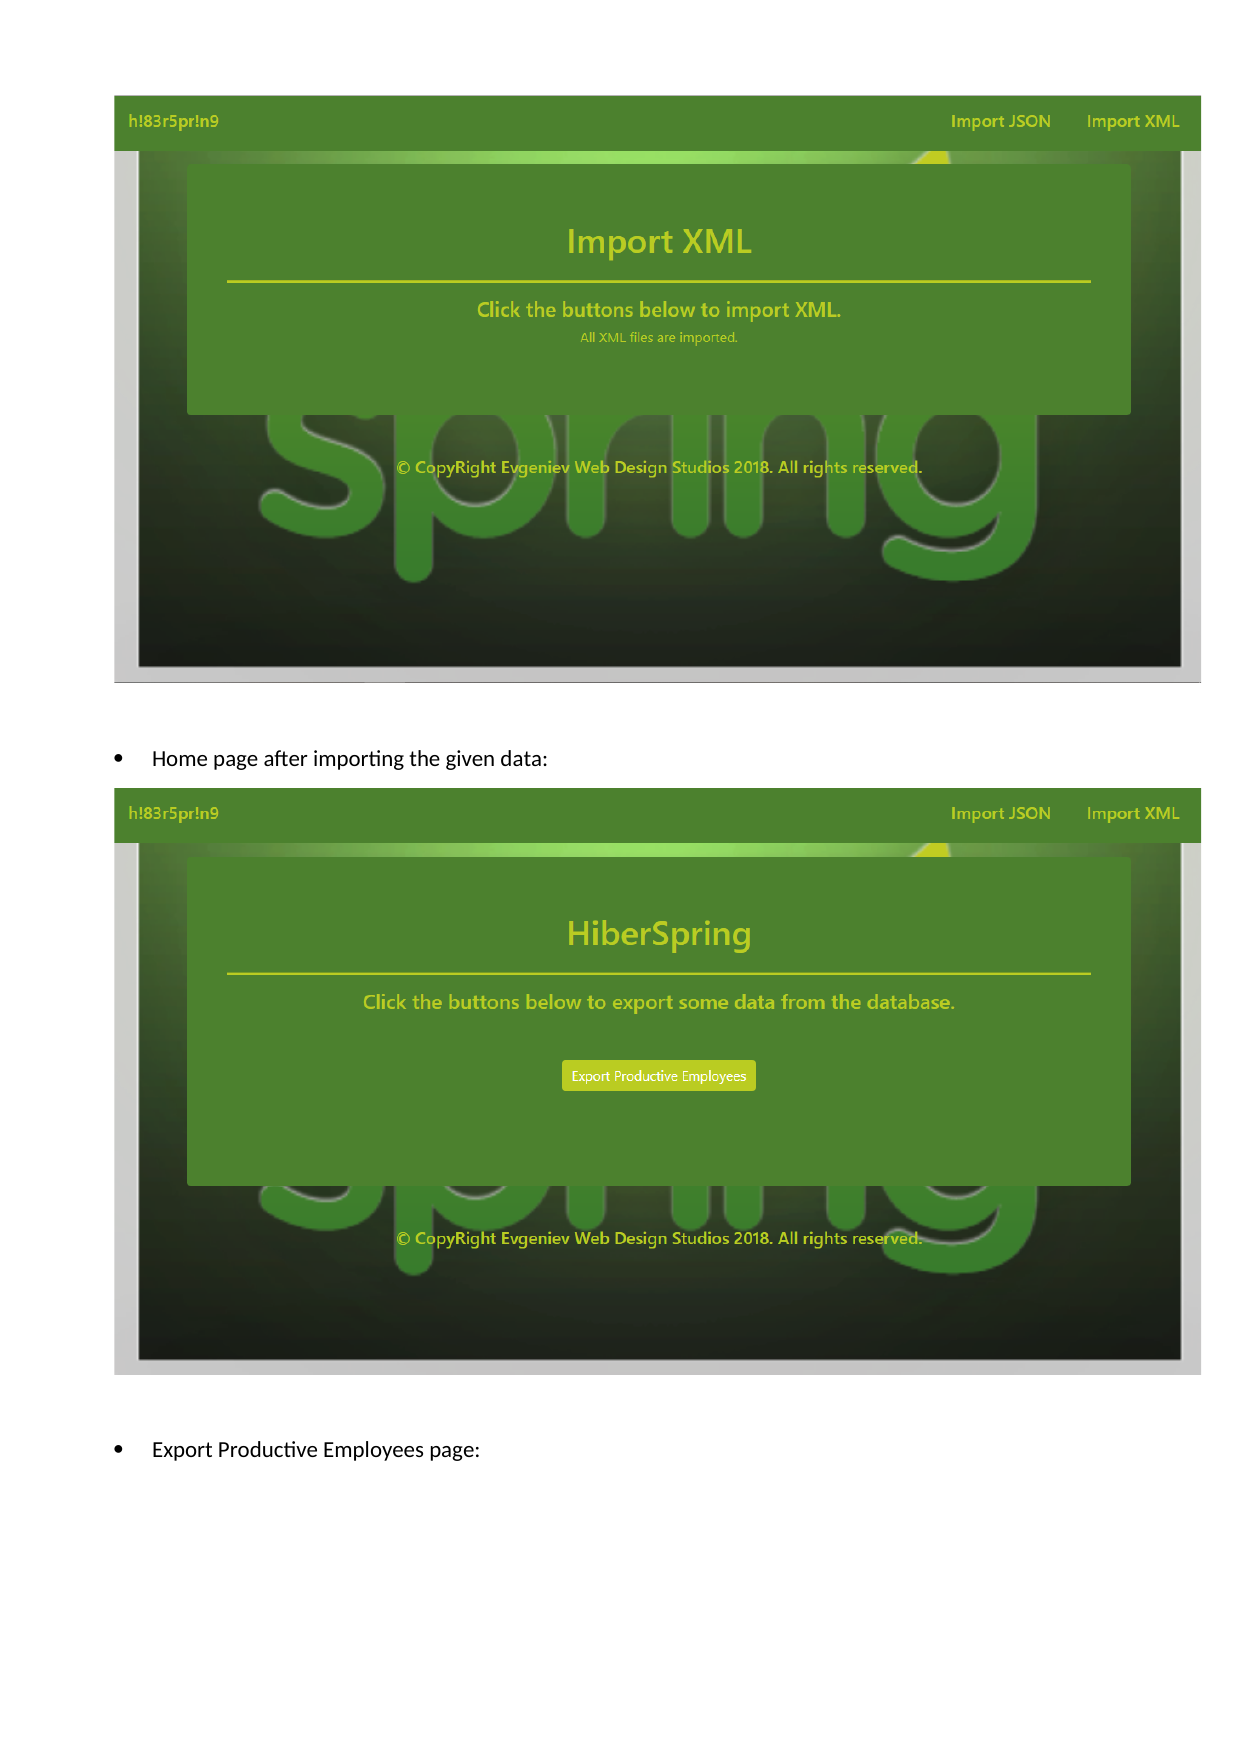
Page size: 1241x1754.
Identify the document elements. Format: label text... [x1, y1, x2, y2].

picture [114, 788, 1202, 1375]
picture [114, 95, 1202, 683]
list Home page after importing the given data: [114, 744, 1163, 772]
list Export Productive Employees page: [114, 1436, 1163, 1464]
